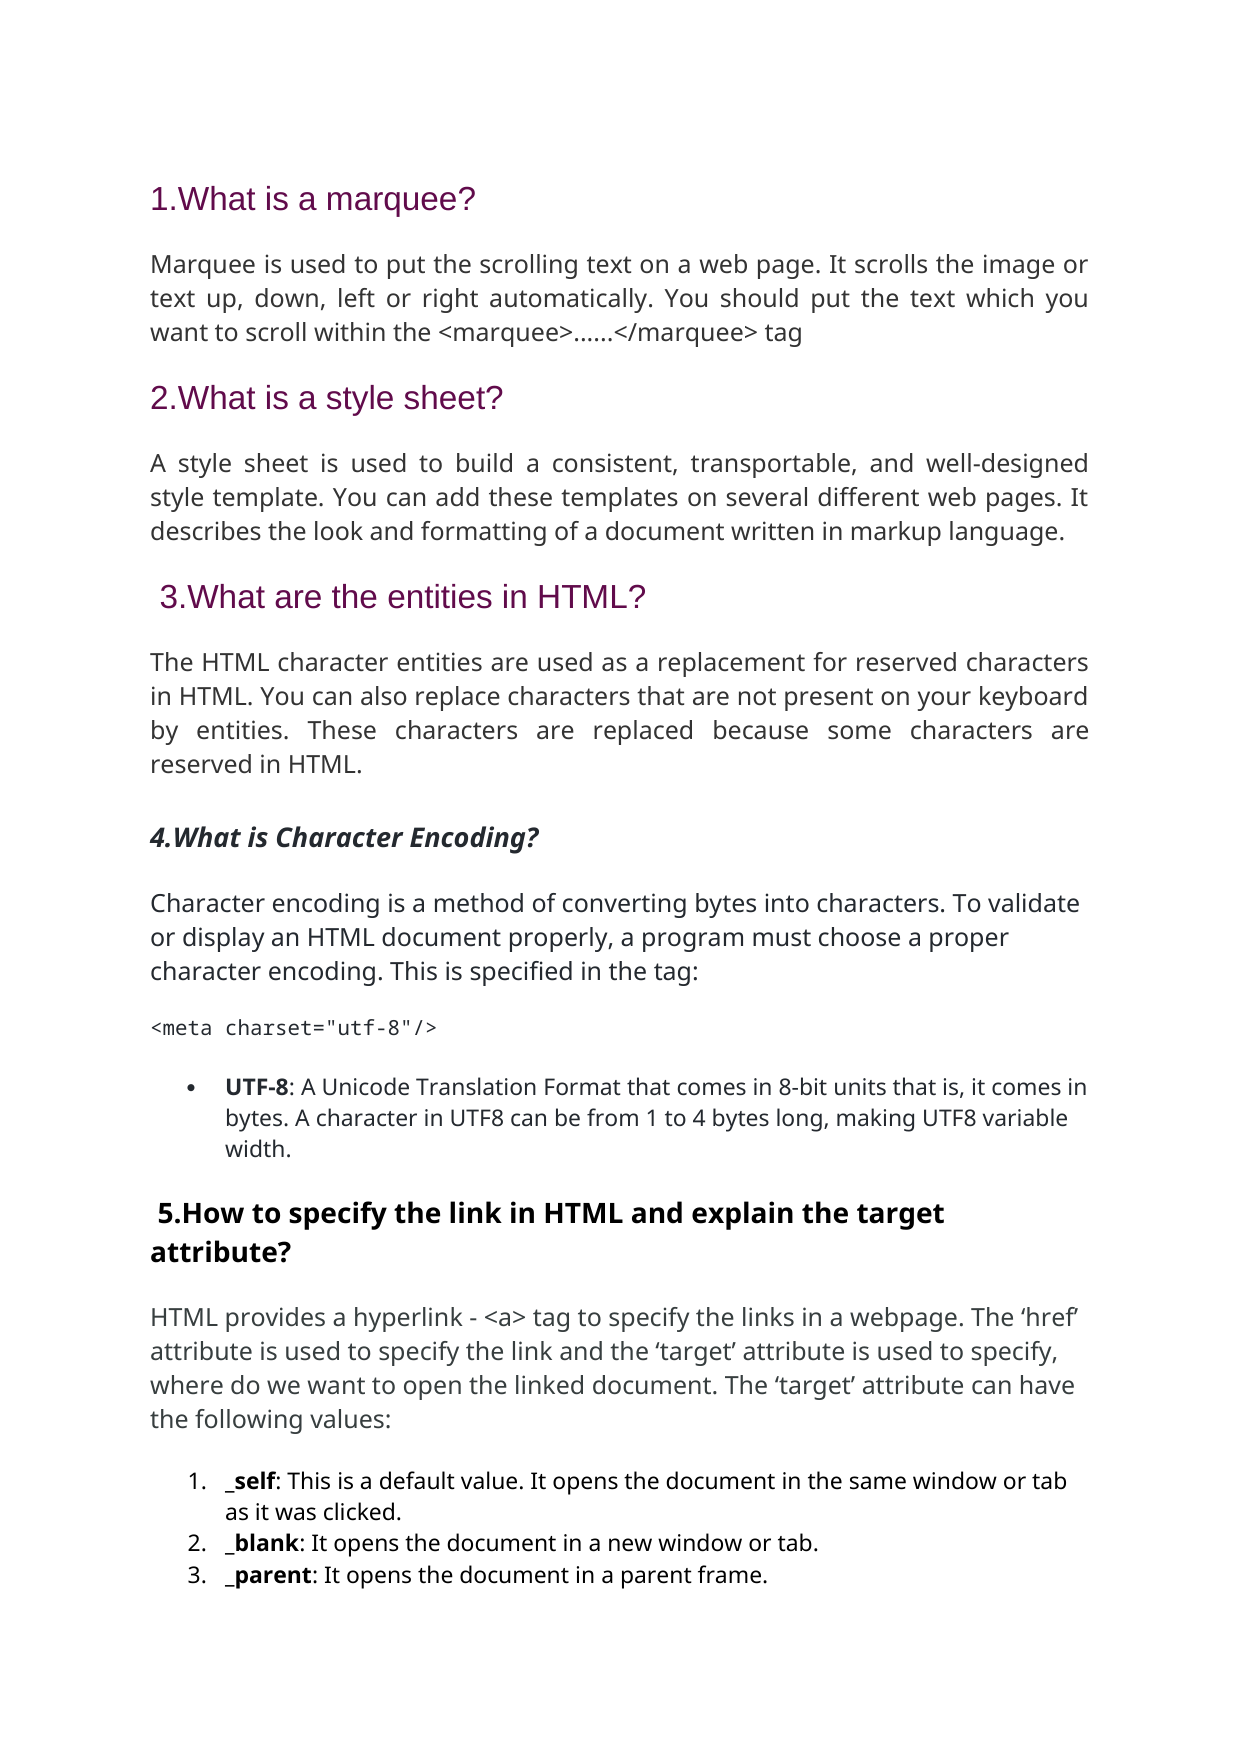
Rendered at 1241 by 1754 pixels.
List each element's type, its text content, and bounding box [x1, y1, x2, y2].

list UTF-8: A Unicode Translation Format that comes in 8-bit units that is, it comes in bytes. A character in UTF8 can be from 1 to 4 bytes long, making UTF8 variable width. [187, 1071, 1090, 1164]
text The HTML character entities are used as a replacement for reserved characters in HTML. You can also replace characters that are not present on your keyboard by entities. These characters are replaced because some characters are reserved in HTML. [150, 645, 1090, 781]
text <meta charset="utf-8"/> [150, 1013, 1090, 1041]
text Marquee is used to put the scrolling text on a web page. It scrolls the image or text up, down, left or right automatically. You should put the text which you want to scroll within the <marquee>......</marquee> tag [150, 247, 1090, 349]
subtitle 5.How to specify the link in HTML and explain the target attribute? [150, 1193, 1090, 1270]
text HTML provides a hyperlink - <a> tag to specify the links in a webpage. The ‘href’ attribute is used to specify the link and the ‘target’ attribute is used to specify, where do we want to open the linked document. The ‘target’ attribute can have the following values: [150, 1299, 1090, 1436]
list _parent: It opens the document in a parent frame. [187, 1558, 1090, 1590]
subtitle 4.What is Character Encoding? [150, 818, 1090, 855]
list _blank: It opens the document in a new window or tab. [187, 1527, 1090, 1558]
subtitle 3.What are the entities in HTML? [150, 577, 1090, 616]
text A style sheet is used to build a consistent, transportable, and well-designed style template. You can add these templates on several different web pages. It describes the look and formatting of a document written in markup language. [150, 446, 1090, 548]
text Character encoding is a method of converting bytes into characters. To validate or display an HTML document properly, a program must choose a proper character encoding. This is specified in the tag: [150, 886, 1090, 988]
subtitle 2.What is a style sheet? [150, 378, 1090, 417]
list _self: This is a default value. It opens the document in the same window or tab as it was clicked. [187, 1465, 1090, 1527]
subtitle 1.What is a marquee? [150, 179, 1090, 218]
